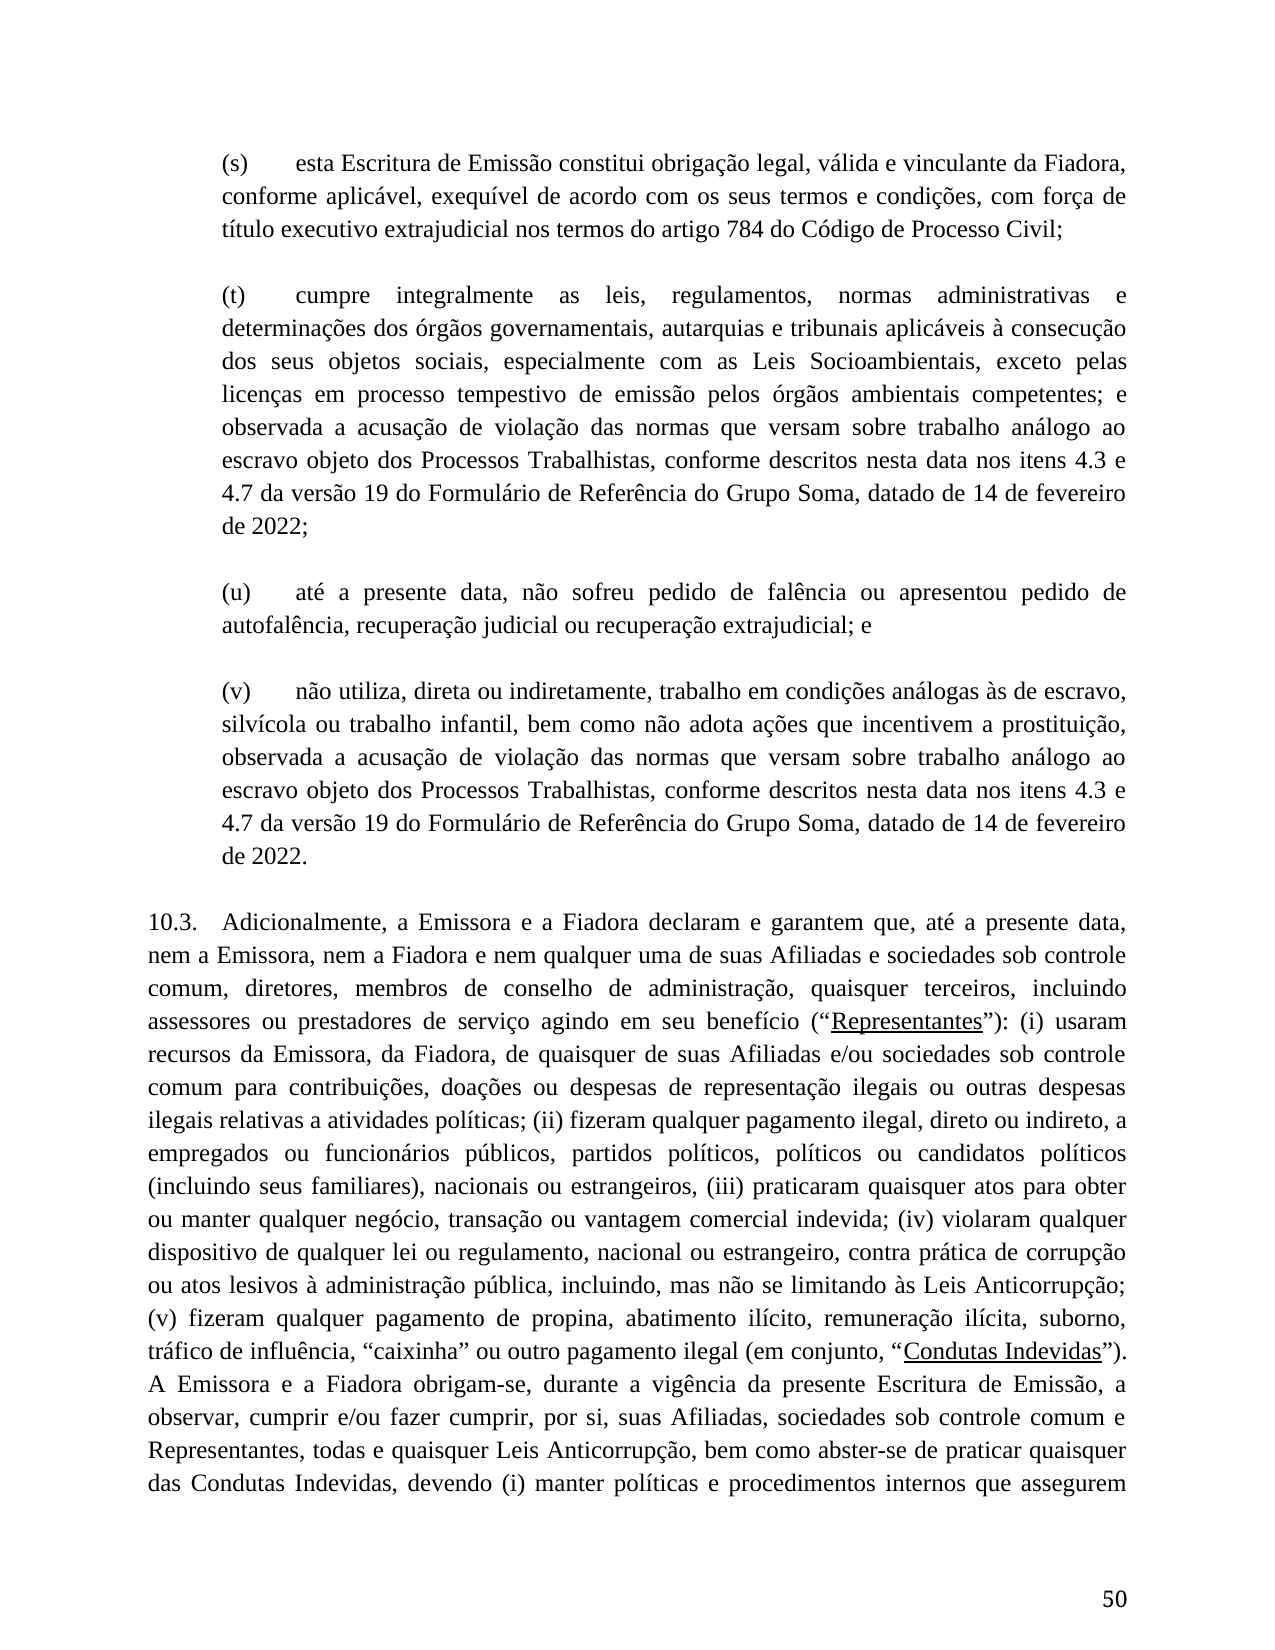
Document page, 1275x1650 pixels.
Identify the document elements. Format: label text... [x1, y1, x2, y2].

list não utiliza, direta ou indiretamente, trabalho em condições análogas às de escravo, silvícola ou trabalho infantil, bem como não adota ações que incentivem a prostituição, observada a acusação de violação das normas que versam sobre trabalho análogo ao escravo objeto dos Processos Trabalhistas, conforme descritos nesta data nos itens 4.3 e 4.7 da versão 19 do Formulário de Referência do Grupo Soma, datado de 14 de fevereiro de 2022. [222, 676, 1127, 870]
list esta Escritura de Emissão constitui obrigação legal, válida e vinculante da Fiadora, conforme aplicável, exequível de acordo com os seus termos e condições, com força de título executivo extrajudicial nos termos do artigo 784 do Código de Processo Civil; [222, 148, 1127, 242]
list até a presente data, não sofreu pedido de falência ou apresentou pedido de autofalência, recuperação judicial ou recuperação extrajudicial; e [222, 577, 1127, 639]
list cumpre integralmente as leis, regulamentos, normas administrativas e determinações dos órgãos governamentais, autarquias e tribunais aplicáveis à consecução dos seus objetos sociais, especialmente com as Leis Socioambientais, exceto pelas licenças em processo tempestivo de emissão pelos órgãos ambientais competentes; e observada a acusação de violação das normas que versam sobre trabalho análogo ao escravo objeto dos Processos Trabalhistas, conforme descritos nesta data nos itens 4.3 e 4.7 da versão 19 do Formulário de Referência do Grupo Soma, datado de 14 de fevereiro de 2022; [222, 280, 1127, 540]
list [148, 907, 1127, 1497]
